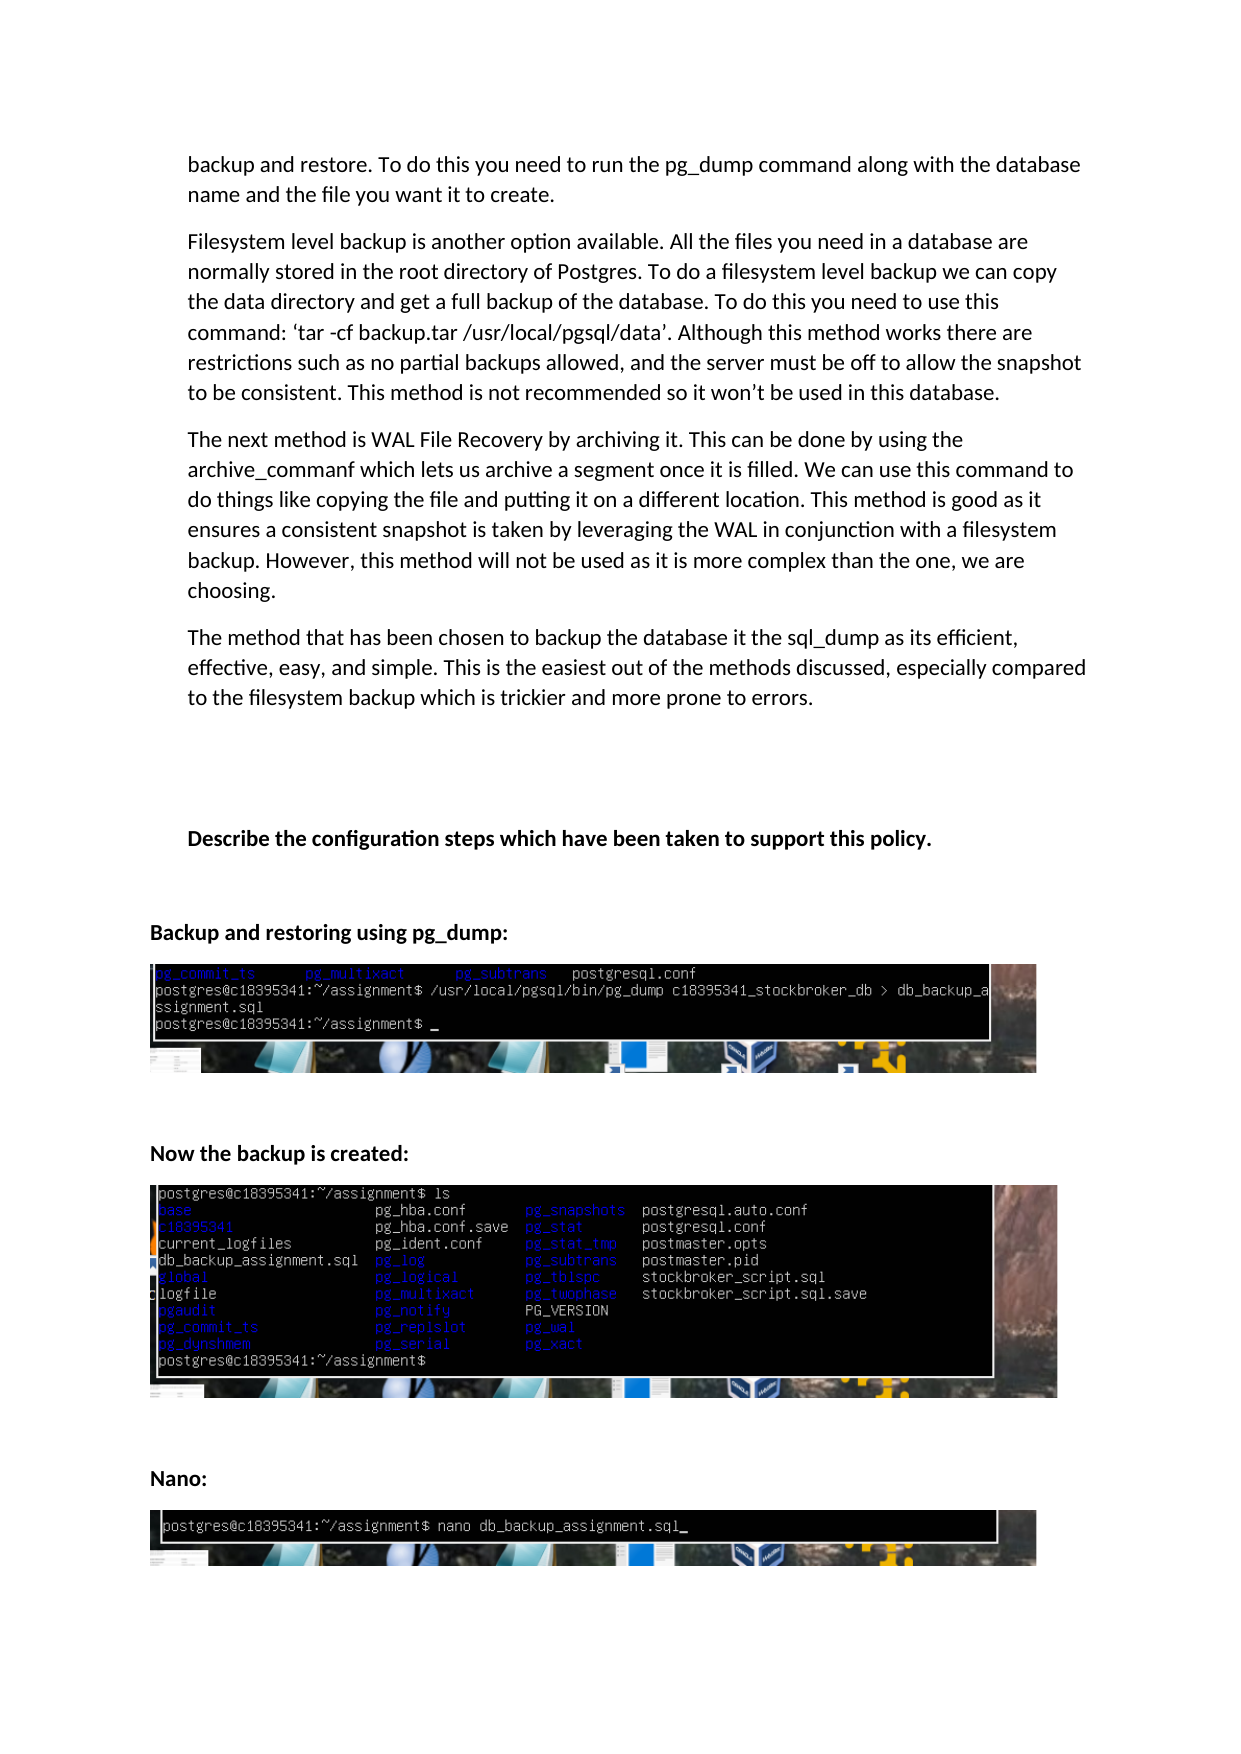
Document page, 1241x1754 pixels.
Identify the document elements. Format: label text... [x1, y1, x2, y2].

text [187, 150, 1090, 208]
text Now the backup is created: [150, 1139, 1090, 1167]
text Filesystem level backup is another option available. All the files you need in a database are normally stored in the root directory of Postgres. To do a filesystem level backup we can copy the data directory and get a full backup of the database. To do this you need to use this command: ‘tar -cf backup.tar /usr/local/pgsql/data’. Although this method works there are restrictions such as no partial backups allowed, and the server must be off to allow the snapshot to be consistent. This method is not recommended so it won’t be used in this database. [187, 227, 1090, 406]
text Describe the configuration steps which have been taken to support this policy. [187, 824, 1090, 852]
text Backup and restoring using pg_dump: [150, 918, 1090, 946]
text The method that has been chosen to backup the database it the sql_dump as its efficient, effective, easy, and simple. This is the easiest out of the methods discussed, especially compared to the filesystem backup which is trickier and more prone to errors. [187, 623, 1090, 711]
text Nano: [150, 1464, 1090, 1492]
text The next method is WAL File Recovery by archiving it. This can be done by using the archive_commanf which lets us archive a segment once it is filled. We can use this command to do things like copying the file and putting it on a different location. This method is good as it ensures a consistent snapshot is taken by leveraging the WAL in conjunction with a filesystem backup. However, this method will not be used as it is more complex than the one, we are choosing. [187, 425, 1090, 604]
